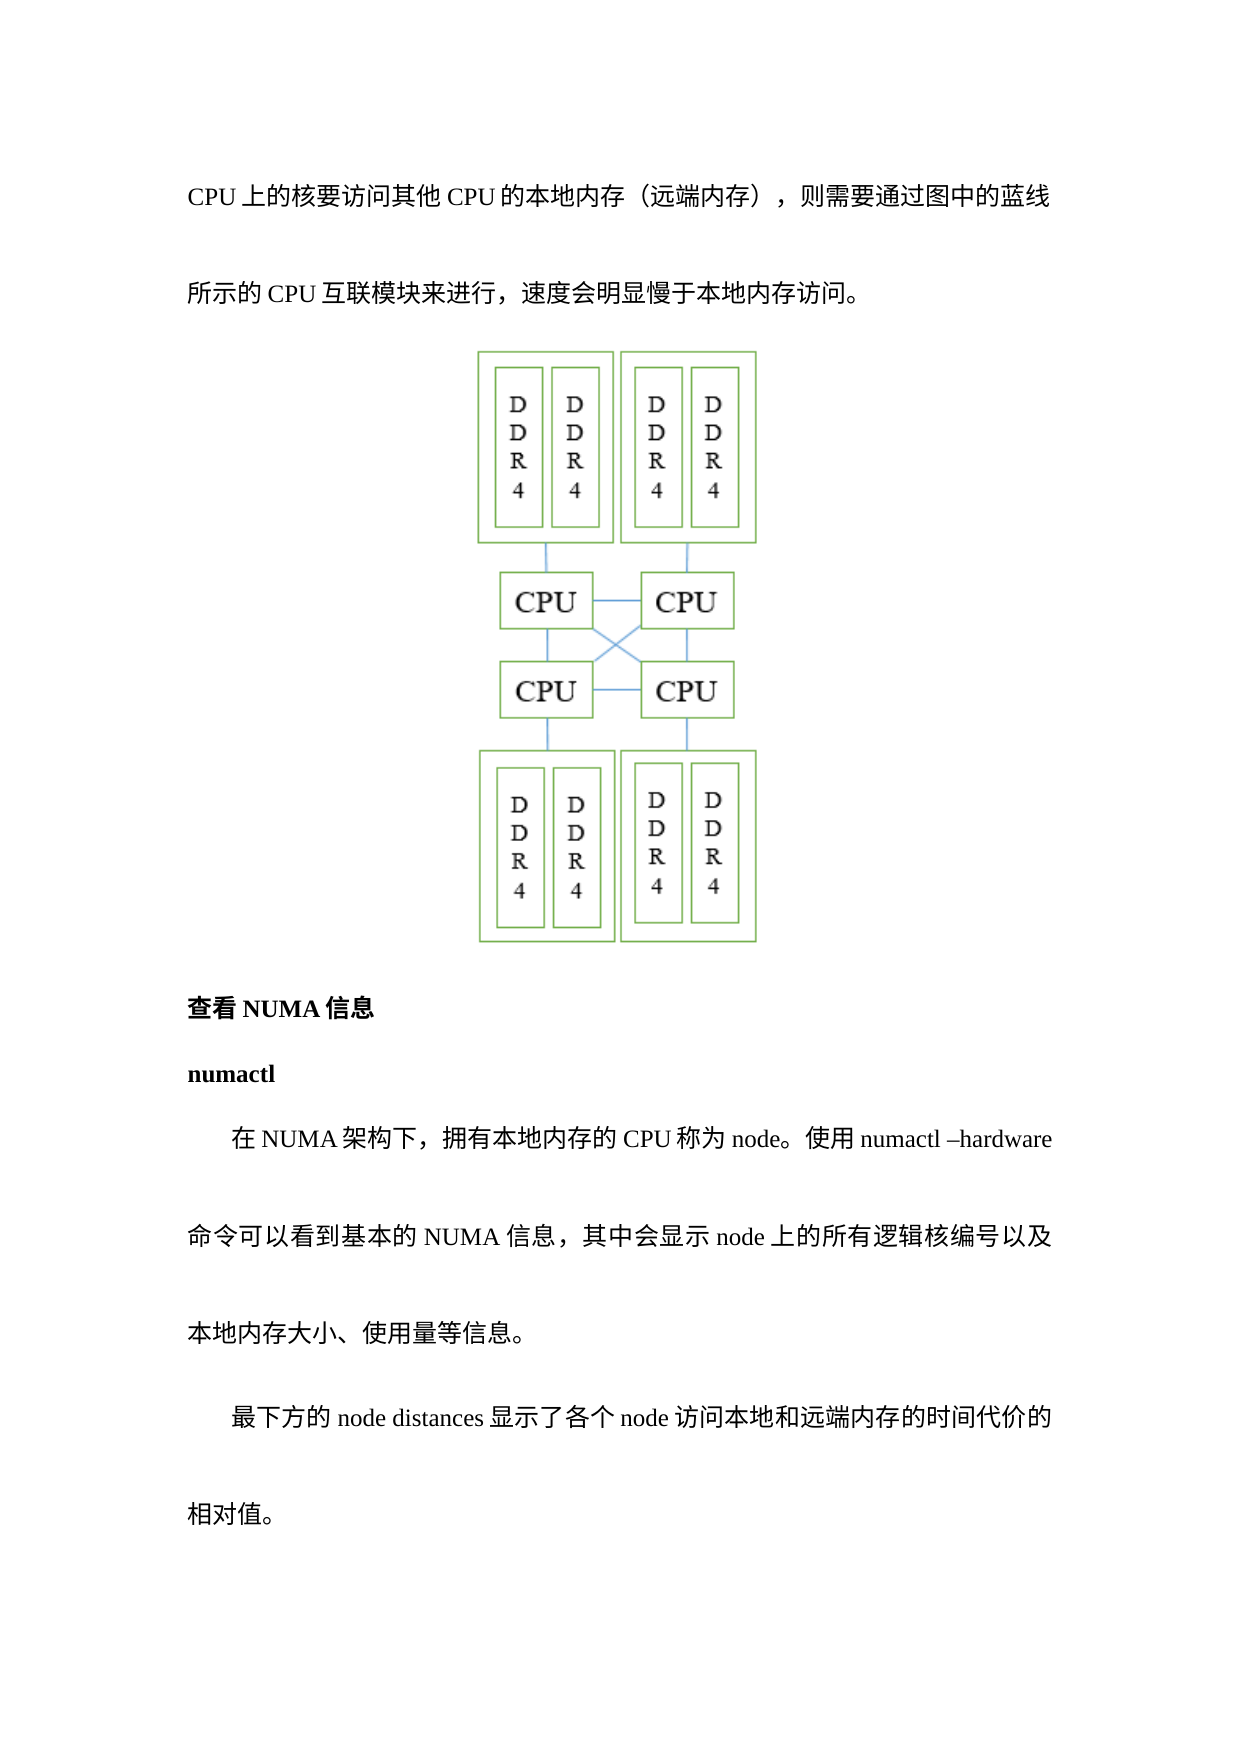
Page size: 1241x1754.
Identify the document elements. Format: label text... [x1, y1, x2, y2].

picture [459, 342, 782, 952]
subtitle 查看NUMA信息 [187, 974, 1053, 1039]
text 在NUMA架构下，拥有本地内存的CPU称为node。使用numactl –hardware命令可以看到基本的NUMA信息，其中会显示node上的所有逻辑核编号以及本地内存大小、使用量等信息。 [187, 1104, 1053, 1364]
text 最下方的node distances显示了各个node访问本地和远端内存的时间代价的相对值。 [187, 1383, 1053, 1545]
subtitle numactl [187, 1058, 1053, 1090]
